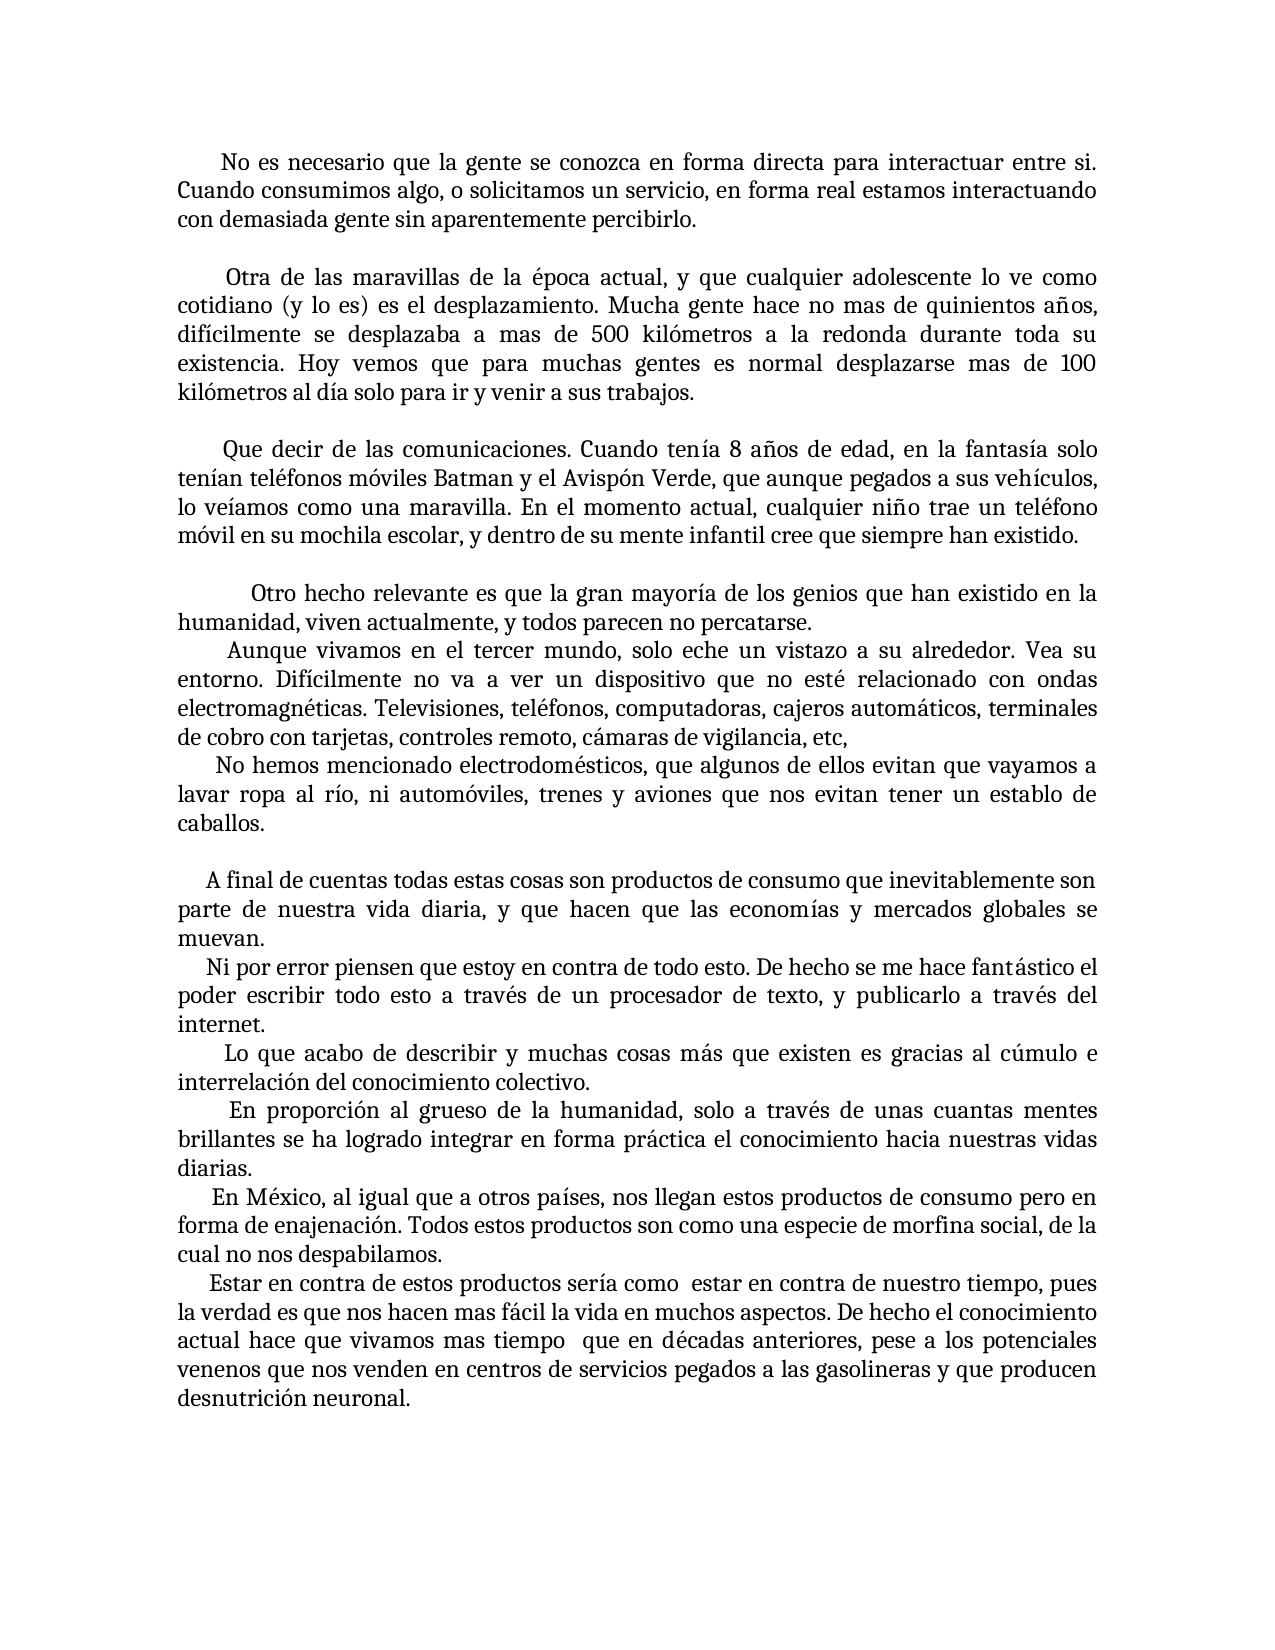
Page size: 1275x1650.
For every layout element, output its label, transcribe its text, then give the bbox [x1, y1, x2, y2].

text En proporción al grueso de la humanidad, solo a través de unas cuantas mentes brillantes se ha logrado integrar en forma práctica el conocimiento hacia nuestras vidas diarias. [177, 1096, 1098, 1183]
text Ni por error piensen que estoy en contra de todo esto. De hecho se me hace fantástico el poder escribir todo esto a través de un procesador de texto, y publicarlo a través del internet. [177, 953, 1098, 1039]
text No hemos mencionado electrodomésticos, que algunos de ellos evitan que vayamos a lavar ropa al río, ni automóviles, trenes y aviones que nos evitan tener un establo de caballos. [177, 751, 1098, 838]
text Que decir de las comunicaciones. Cuando tenía 8 años de edad, en la fantasía solo tenían teléfonos móviles Batman y el Avispón Verde, que aunque pegados a sus vehículos, lo veíamos como una maravilla. En el momento actual, cualquier niño trae un teléfono móvil en su mochila escolar, y dentro de su mente infantil cree que siempre han existido. [177, 435, 1098, 550]
text No es necesario que la gente se conozca en forma directa para interactuar entre si. Cuando consumimos algo, o solicitamos un servicio, en forma real estamos interactuando con demasiada gente sin aparentemente percibirlo. [177, 148, 1098, 234]
text A final de cuentas todas estas cosas son productos de consumo que inevitablemente son parte de nuestra vida diaria, y que hacen que las economías y mercados globales se muevan. [177, 866, 1098, 953]
text Aunque vivamos en el tercer mundo, solo eche un vistazo a su alrededor. Vea su entorno. Difícilmente no va a ver un dispositivo que no esté relacionado con ondas electromagnéticas. Televisiones, teléfonos, computadoras, cajeros automáticos, terminales de cobro con tarjetas, controles remoto, cámaras de vigilancia, etc, [177, 636, 1098, 751]
text Lo que acabo de describir y muchas cosas más que existen es gracias al cúmulo e interrelación del conocimiento colectivo. [177, 1039, 1098, 1096]
text Otra de las maravillas de la época actual, y que cualquier adolescente lo ve como cotidiano (y lo es) es el desplazamiento. Mucha gente hace no mas de quinientos años, difícilmente se desplazaba a mas de 500 kilómetros a la redonda durante toda su existencia. Hoy vemos que para muchas gentes es normal desplazarse mas de 100 kilómetros al día solo para ir y venir a sus trabajos. [177, 263, 1098, 406]
text Otro hecho relevante es que la gran mayoría de los genios que han existido en la humanidad, viven actualmente, y todos parecen no percatarse. [177, 579, 1098, 636]
text Estar en contra de estos productos sería como estar en contra de nuestro tiempo, pues la verdad es que nos hacen mas fácil la vida en muchos aspectos. De hecho el conocimiento actual hace que vivamos mas tiempo que en décadas anteriores, pese a los potenciales venenos que nos venden en centros de servicios pegados a las gasolineras y que producen desnutrición neuronal. [177, 1269, 1098, 1413]
text En México, al igual que a otros países, nos llegan estos productos de consumo pero en forma de enajenación. Todos estos productos son como una especie de morfina social, de la cual no nos despabilamos. [177, 1183, 1098, 1269]
